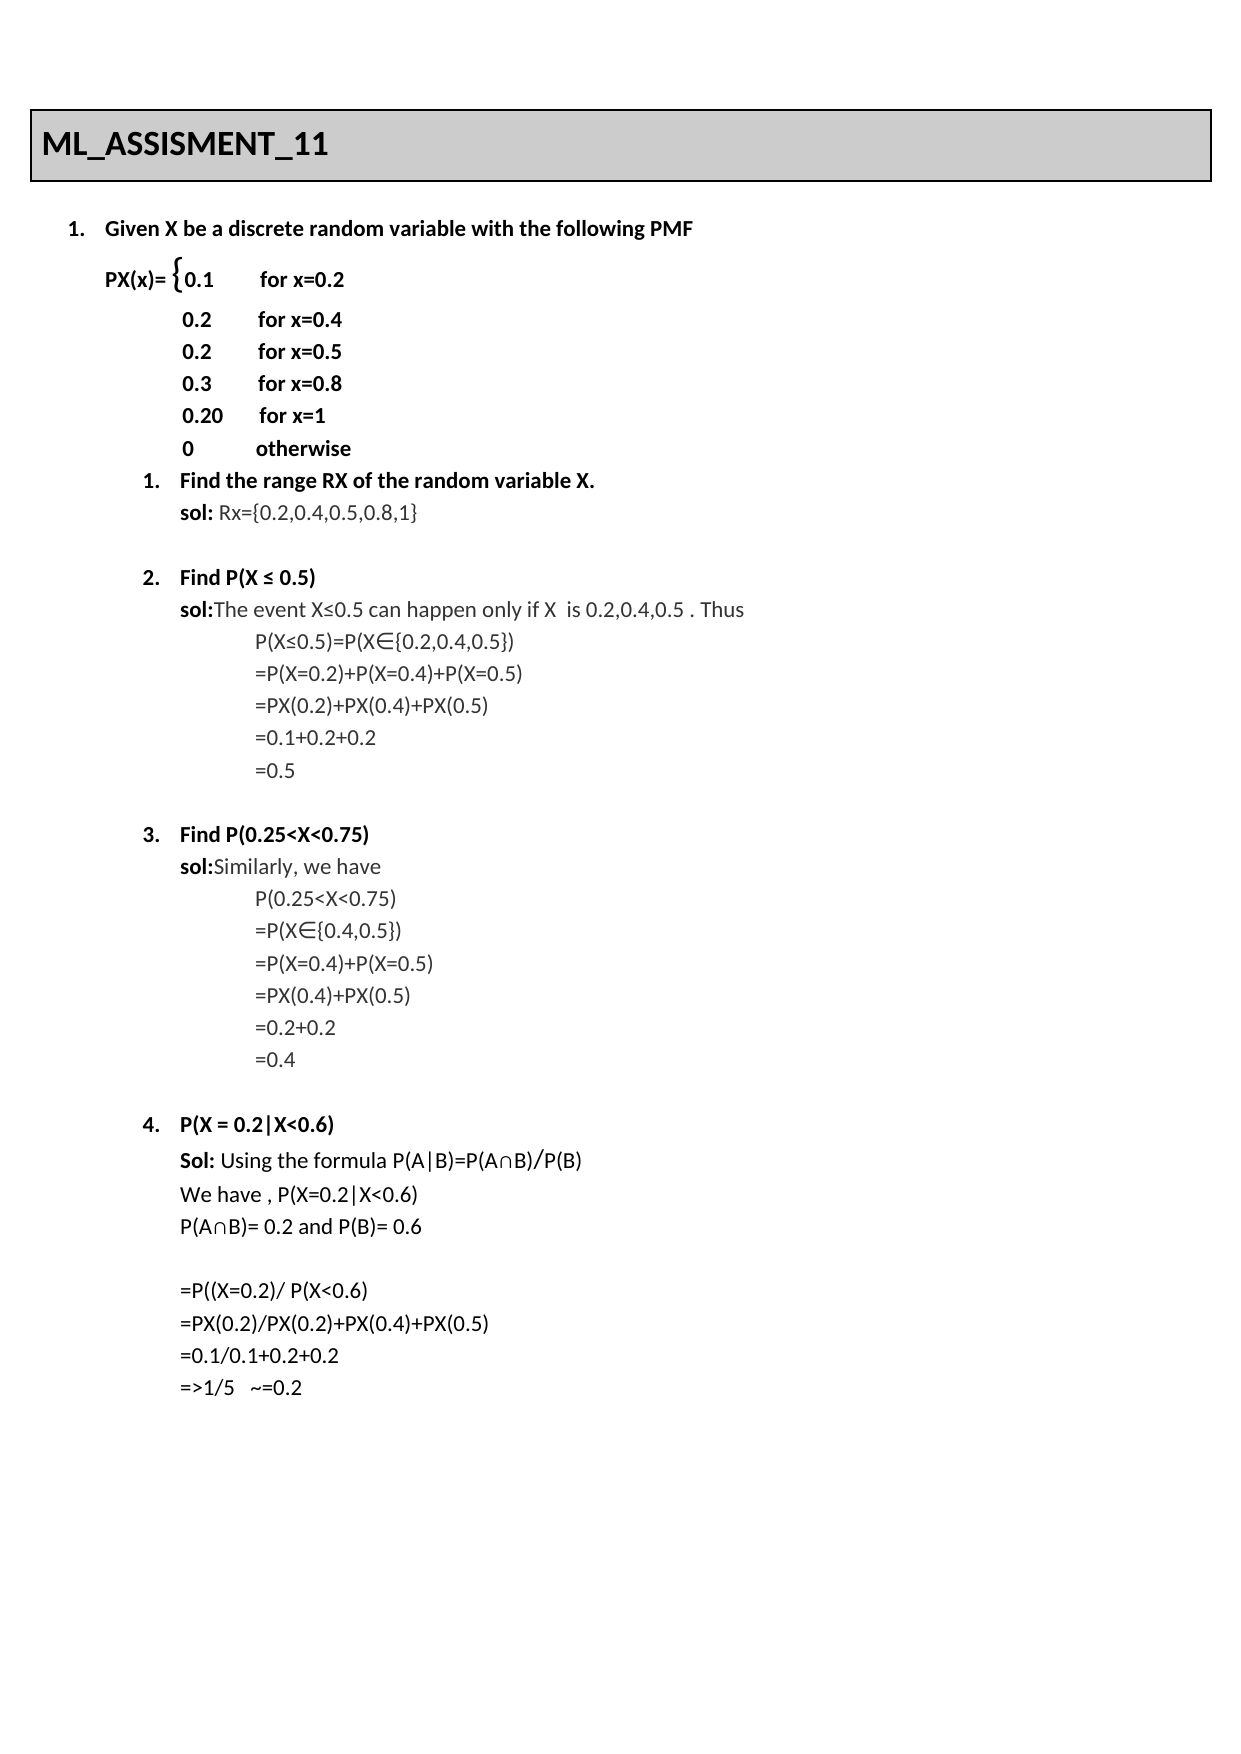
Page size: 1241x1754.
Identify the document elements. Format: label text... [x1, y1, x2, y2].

text =0.2+0.2 [180, 1013, 1210, 1041]
text sol:Similarly, we have [180, 852, 1210, 880]
text Sol: Using the formula P(A|B)=P(A∩B)/P(B) [180, 1142, 1210, 1175]
list Find P(0.25<X<0.75) [142, 820, 1210, 848]
text P(A∩B)= 0.2 and P(B)= 0.6 [180, 1212, 1210, 1240]
text =PX(0.2)+PX(0.4)+PX(0.5) [30, 691, 1210, 719]
text 0.3 for x=0.8 [105, 369, 1210, 397]
list Find the range RX of the random variable X. [142, 466, 1210, 494]
text 0.2 for x=0.4 [105, 305, 1210, 333]
text =P(X=0.2)+P(X=0.4)+P(X=0.5) [30, 659, 1210, 687]
text 0.2 for x=0.5 [105, 337, 1210, 365]
text =0.1+0.2+0.2 [30, 723, 1210, 752]
text =P(X=0.4)+P(X=0.5) [180, 949, 1210, 977]
text P(0.25<X<0.75) [180, 884, 1210, 912]
text =0.4 [255, 1045, 1210, 1073]
text We have , P(X=0.2|X<0.6) [180, 1180, 1210, 1208]
list Given X be a discrete random variable with the following PMF [67, 214, 1210, 242]
list P(X = 0.2|X<0.6) [142, 1110, 1210, 1138]
text =PX(0.2)/PX(0.2)+PX(0.4)+PX(0.5) [180, 1309, 1210, 1337]
text P(X≤0.5)=P(X∈{0.2,0.4,0.5}) [30, 627, 1210, 655]
text 0 otherwise [105, 434, 1210, 462]
text PX(x)= {0.1 for x=0.2 [105, 247, 1210, 297]
text =PX(0.4)+PX(0.5) [180, 981, 1210, 1009]
text =P(X∈{0.4,0.5}) [180, 917, 1210, 945]
text sol: Rx={0.2,0.4,0.5,0.8,1} [180, 498, 1210, 526]
text =>1/5 ~=0.2 [180, 1373, 1210, 1401]
text sol:The event X≤0.5 can happen only if X is 0.2,0.4,0.5 . Thus [180, 595, 1210, 623]
text 0.20 for x=1 [105, 402, 1210, 430]
text =0.5 [30, 756, 1210, 784]
text =P((X=0.2)/ P(X<0.6) [180, 1276, 1210, 1304]
table_header ML_ASSISMENT_11 [32, 111, 1210, 180]
text =0.1/0.1+0.2+0.2 [180, 1341, 1210, 1369]
list Find P(X ≤ 0.5) [142, 563, 1210, 591]
